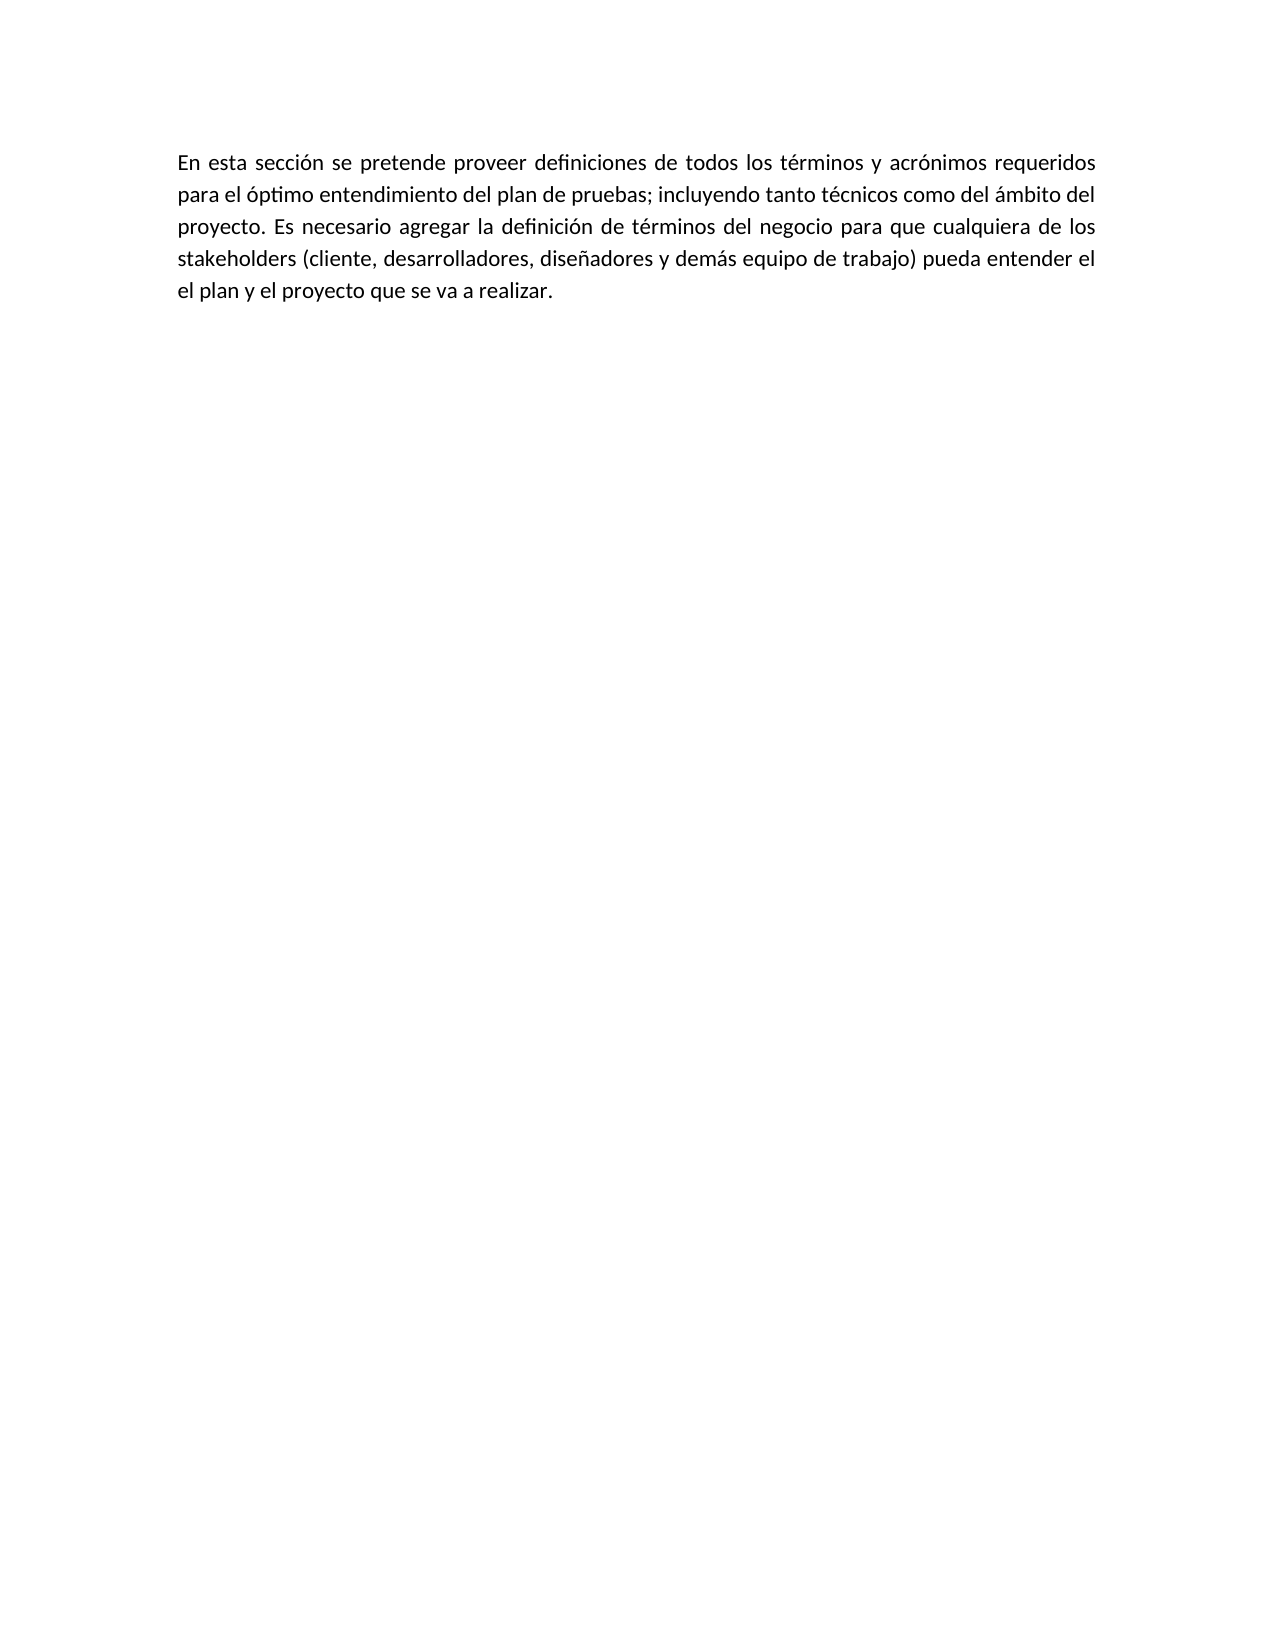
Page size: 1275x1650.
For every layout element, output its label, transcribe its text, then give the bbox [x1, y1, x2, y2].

text En esta sección se pretende proveer definiciones de todos los términos y acrónimos requeridos para el óptimo entendimiento del plan de pruebas; incluyendo tanto técnicos como del ámbito del proyecto. Es necesario agregar la definición de términos del negocio para que cualquiera de los stakeholders (cliente, desarrolladores, diseñadores y demás equipo de trabajo) pueda entender el el plan y el proyecto que se va a realizar. [177, 148, 1098, 304]
